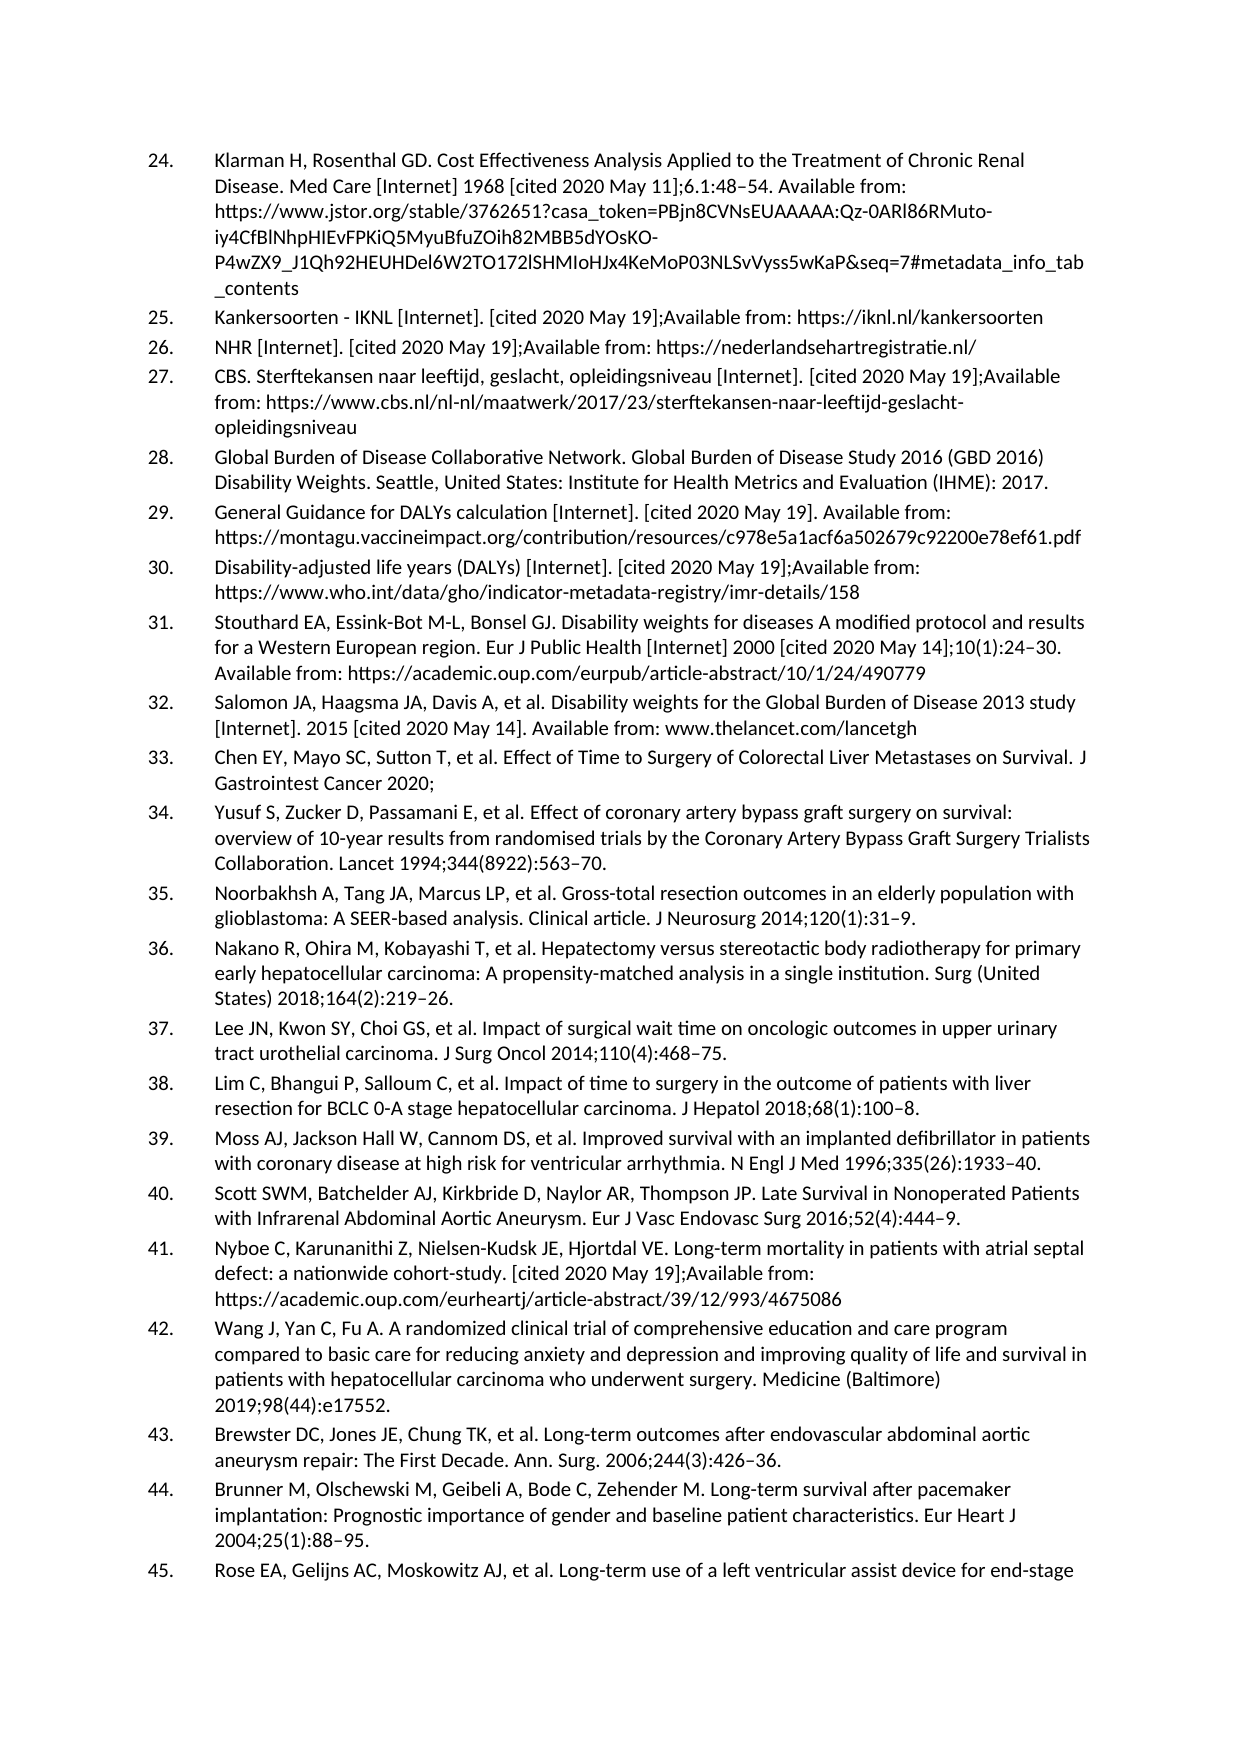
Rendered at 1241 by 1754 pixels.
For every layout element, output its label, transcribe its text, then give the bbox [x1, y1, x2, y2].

text 44. Brunner M, Olschewski M, Geibeli A, Bode C, Zehender M. Long-term survival after pacemaker implantation: Prognostic importance of gender and baseline patient characteristics. Eur Heart J 2004;25(1):88–95. [148, 1476, 1093, 1553]
text 40. Scott SWM, Batchelder AJ, Kirkbride D, Naylor AR, Thompson JP. Late Survival in Nonoperated Patients with Infrarenal Abdominal Aortic Aneurysm. Eur J Vasc Endovasc Surg 2016;52(4):444–9. [148, 1180, 1093, 1231]
text 34. Yusuf S, Zucker D, Passamani E, et al. Effect of coronary artery bypass graft surgery on survival: overview of 10-year results from randomised trials by the Coronary Artery Bypass Graft Surgery Trialists Collaboration. Lancet 1994;344(8922):563–70. [148, 799, 1093, 876]
text 26. NHR [Internet]. [cited 2020 May 19];Available from: https://nederlandsehartregistratie.nl/ [148, 334, 1093, 359]
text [148, 1557, 1093, 1582]
text 27. CBS. Sterftekansen naar leeftijd, geslacht, opleidingsniveau [Internet]. [cited 2020 May 19];Available from: https://www.cbs.nl/nl-nl/maatwerk/2017/23/sterftekansen-naar-leeftijd-geslacht-opleidingsniveau [148, 363, 1093, 440]
text 38. Lim C, Bhangui P, Salloum C, et al. Impact of time to surgery in the outcome of patients with liver resection for BCLC 0-A stage hepatocellular carcinoma. J Hepatol 2018;68(1):100–8. [148, 1070, 1093, 1121]
text 43. Brewster DC, Jones JE, Chung TK, et al. Long-term outcomes after endovascular abdominal aortic aneurysm repair: The First Decade. Ann. Surg. 2006;244(3):426–36. [148, 1421, 1093, 1472]
text 24. Klarman H, Rosenthal GD. Cost Effectiveness Analysis Applied to the Treatment of Chronic Renal Disease. Med Care [Internet] 1968 [cited 2020 May 11];6.1:48–54. Available from: https://www.jstor.org/stable/3762651?casa_token=PBjn8CVNsEUAAAAA:Qz-0ARl86RMuto-iy4CfBlNhpHIEvFPKiQ5MyuBfuZOih82MBB5dYOsKO-P4wZX9_J1Qh92HEUHDel6W2TO172lSHMIoHJx4KeMoP03NLSvVyss5wKaP&seq=7#metadata_info_tab_contents [148, 148, 1093, 300]
text 35. Noorbakhsh A, Tang JA, Marcus LP, et al. Gross-total resection outcomes in an elderly population with glioblastoma: A SEER-based analysis. Clinical article. J Neurosurg 2014;120(1):31–9. [148, 880, 1093, 931]
text 28. Global Burden of Disease Collaborative Network. Global Burden of Disease Study 2016 (GBD 2016) Disability Weights. Seattle, United States: Institute for Health Metrics and Evaluation (IHME): 2017. [148, 444, 1093, 495]
text 25. Kankersoorten - IKNL [Internet]. [cited 2020 May 19];Available from: https://iknl.nl/kankersoorten [148, 304, 1093, 330]
text 33. Chen EY, Mayo SC, Sutton T, et al. Effect of Time to Surgery of Colorectal Liver Metastases on Survival. J Gastrointest Cancer 2020; [148, 744, 1093, 795]
text 36. Nakano R, Ohira M, Kobayashi T, et al. Hepatectomy versus stereotactic body radiotherapy for primary early hepatocellular carcinoma: A propensity-matched analysis in a single institution. Surg (United States) 2018;164(2):219–26. [148, 935, 1093, 1011]
text 29. General Guidance for DALYs calculation [Internet]. [cited 2020 May 19]. Available from: https://montagu.vaccineimpact.org/contribution/resources/c978e5a1acf6a502679c92200e78ef61.pdf [148, 499, 1093, 550]
text 39. Moss AJ, Jackson Hall W, Cannom DS, et al. Improved survival with an implanted defibrillator in patients with coronary disease at high risk for ventricular arrhythmia. N Engl J Med 1996;335(26):1933–40. [148, 1125, 1093, 1176]
text 32. Salomon JA, Haagsma JA, Davis A, et al. Disability weights for the Global Burden of Disease 2013 study [Internet]. 2015 [cited 2020 May 14]. Available from: www.thelancet.com/lancetgh [148, 689, 1093, 740]
text 31. Stouthard EA, Essink-Bot M-L, Bonsel GJ. Disability weights for diseases A modified protocol and results for a Western European region. Eur J Public Health [Internet] 2000 [cited 2020 May 14];10(1):24–30. Available from: https://academic.oup.com/eurpub/article-abstract/10/1/24/490779 [148, 609, 1093, 685]
text 42. Wang J, Yan C, Fu A. A randomized clinical trial of comprehensive education and care program compared to basic care for reducing anxiety and depression and improving quality of life and survival in patients with hepatocellular carcinoma who underwent surgery. Medicine (Baltimore) 2019;98(44):e17552. [148, 1316, 1093, 1417]
text 41. Nyboe C, Karunanithi Z, Nielsen-Kudsk JE, Hjortdal VE. Long-term mortality in patients with atrial septal defect: a nationwide cohort-study. [cited 2020 May 19];Available from: https://academic.oup.com/eurheartj/article-abstract/39/12/993/4675086 [148, 1235, 1093, 1311]
text 37. Lee JN, Kwon SY, Choi GS, et al. Impact of surgical wait time on oncologic outcomes in upper urinary tract urothelial carcinoma. J Surg Oncol 2014;110(4):468–75. [148, 1015, 1093, 1066]
text 30. Disability-adjusted life years (DALYs) [Internet]. [cited 2020 May 19];Available from: https://www.who.int/data/gho/indicator-metadata-registry/imr-details/158 [148, 554, 1093, 605]
